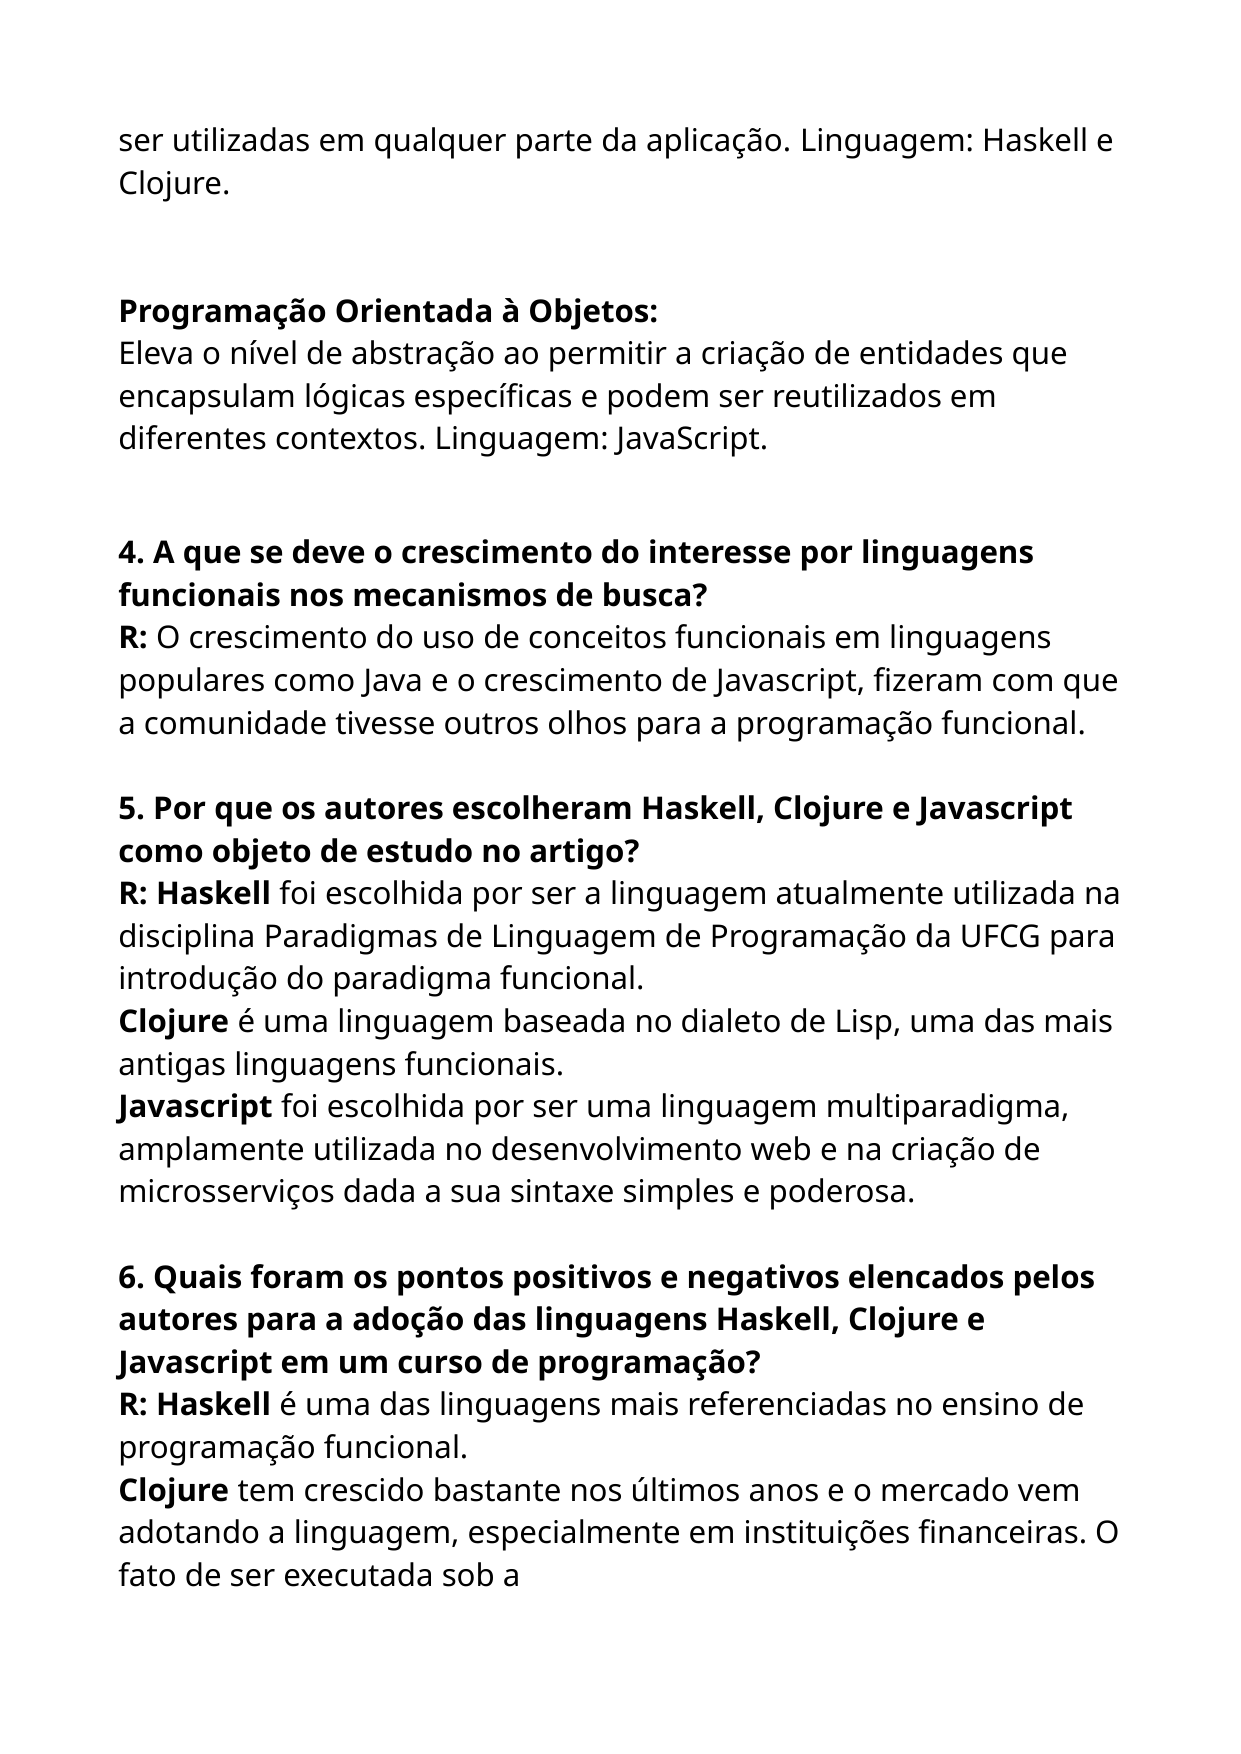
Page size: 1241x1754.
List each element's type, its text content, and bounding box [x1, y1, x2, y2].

text R: Haskell é uma das linguagens mais referenciadas no ensino de programação funcional. [118, 1382, 1122, 1468]
text Clojure tem crescido bastante nos últimos anos e o mercado vem adotando a linguagem, especialmente em instituições financeiras. O fato de ser executada sob a [118, 1468, 1122, 1595]
text Clojure é uma linguagem baseada no dialeto de Lisp, uma das mais antigas linguagens funcionais. [118, 999, 1122, 1084]
text Javascript foi escolhida por ser uma linguagem multiparadigma, amplamente utilizada no desenvolvimento web e na criação de microsserviços dada a sua sintaxe simples e poderosa. [118, 1084, 1122, 1212]
text 4. A que se deve o crescimento do interesse por linguagens funcionais nos mecanismos de busca? [118, 530, 1122, 616]
text Programação Orientada à Objetos: [118, 288, 1122, 331]
text R: O crescimento do uso de conceitos funcionais em linguagens populares como Java e o crescimento de Javascript, fizeram com que a comunidade tivesse outros olhos para a programação funcional. [118, 616, 1122, 743]
text 5. Por que os autores escolheram Haskell, Clojure e Javascript como objeto de estudo no artigo? [118, 786, 1122, 871]
text R: Haskell foi escolhida por ser a linguagem atualmente utilizada na disciplina Paradigmas de Linguagem de Programação da UFCG para introdução do paradigma funcional. [118, 871, 1122, 999]
text 6. Quais foram os pontos positivos e negativos elencados pelos autores para a adoção das linguagens Haskell, Clojure e Javascript em um curso de programação? [118, 1254, 1122, 1382]
text Eleva o nível de abstração ao permitir a criação de entidades que encapsulam lógicas específicas e podem ser reutilizados em diferentes contextos. Linguagem: JavaScript. [118, 331, 1122, 459]
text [118, 118, 1122, 203]
